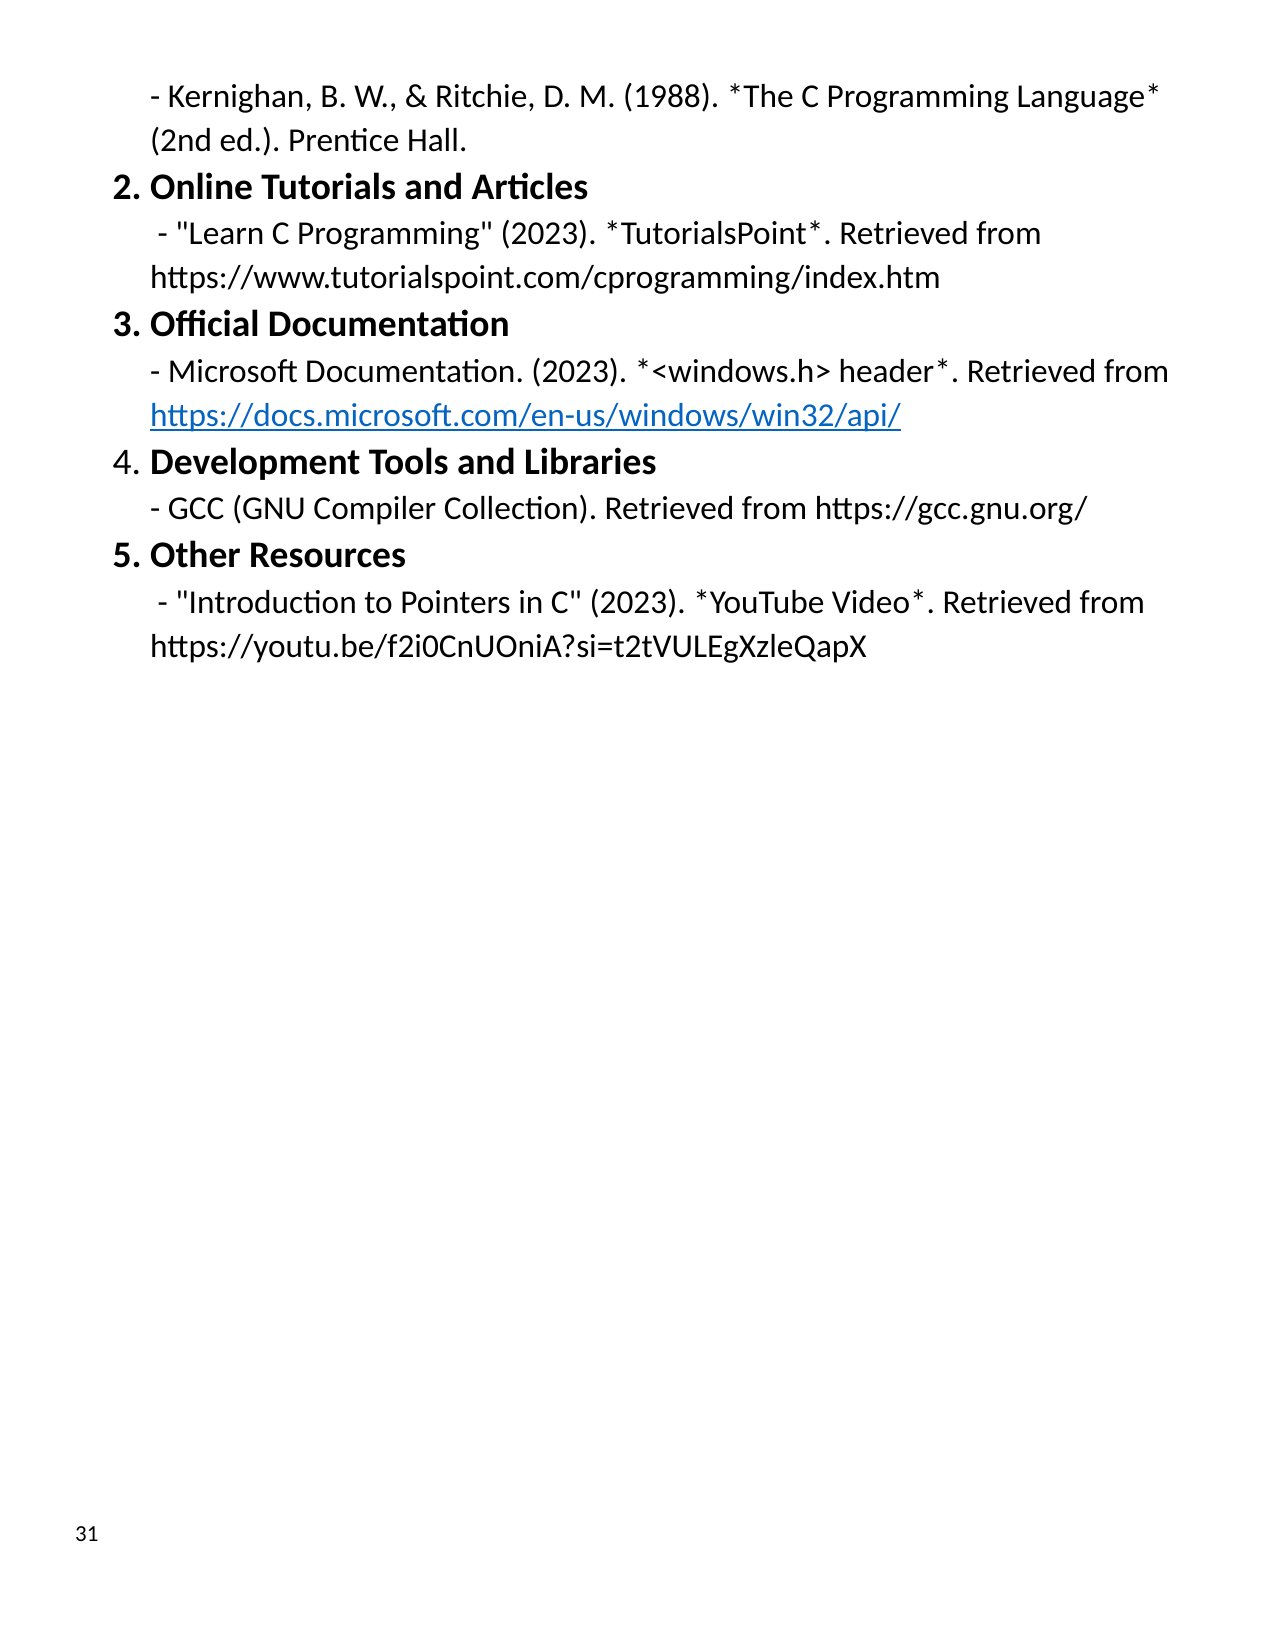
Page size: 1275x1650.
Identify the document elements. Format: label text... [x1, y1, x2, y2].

list Other Resources [112, 531, 1200, 577]
list Development Tools and Libraries [112, 438, 1200, 483]
list https://youtu.be/f2i0CnUOniA?si=t2tVULEgXzleQapX [150, 624, 1200, 665]
list - GCC (GNU Compiler Collection). Retrieved from https://gcc.gnu.org/ [150, 487, 1200, 528]
list Official Documentation [112, 300, 1200, 346]
list - Kernighan, B. W., & Ritchie, D. M. (1988). *The C Programming Language* (2nd ed.). Prentice Hall. [150, 75, 1200, 160]
list - "Learn C Programming" (2023). *TutorialsPoint*. Retrieved from https://www.tutorialspoint.com/cprogramming/index.htm [150, 212, 1200, 297]
list - Microsoft Documentation. (2023). *<windows.h> header*. Retrieved from https://docs.microsoft.com/en-us/windows/win32/api/ [150, 350, 1200, 434]
list - "Introduction to Pointers in C" (2023). *YouTube Video*. Retrieved from [150, 581, 1200, 621]
list Online Tutorials and Articles [112, 163, 1200, 209]
